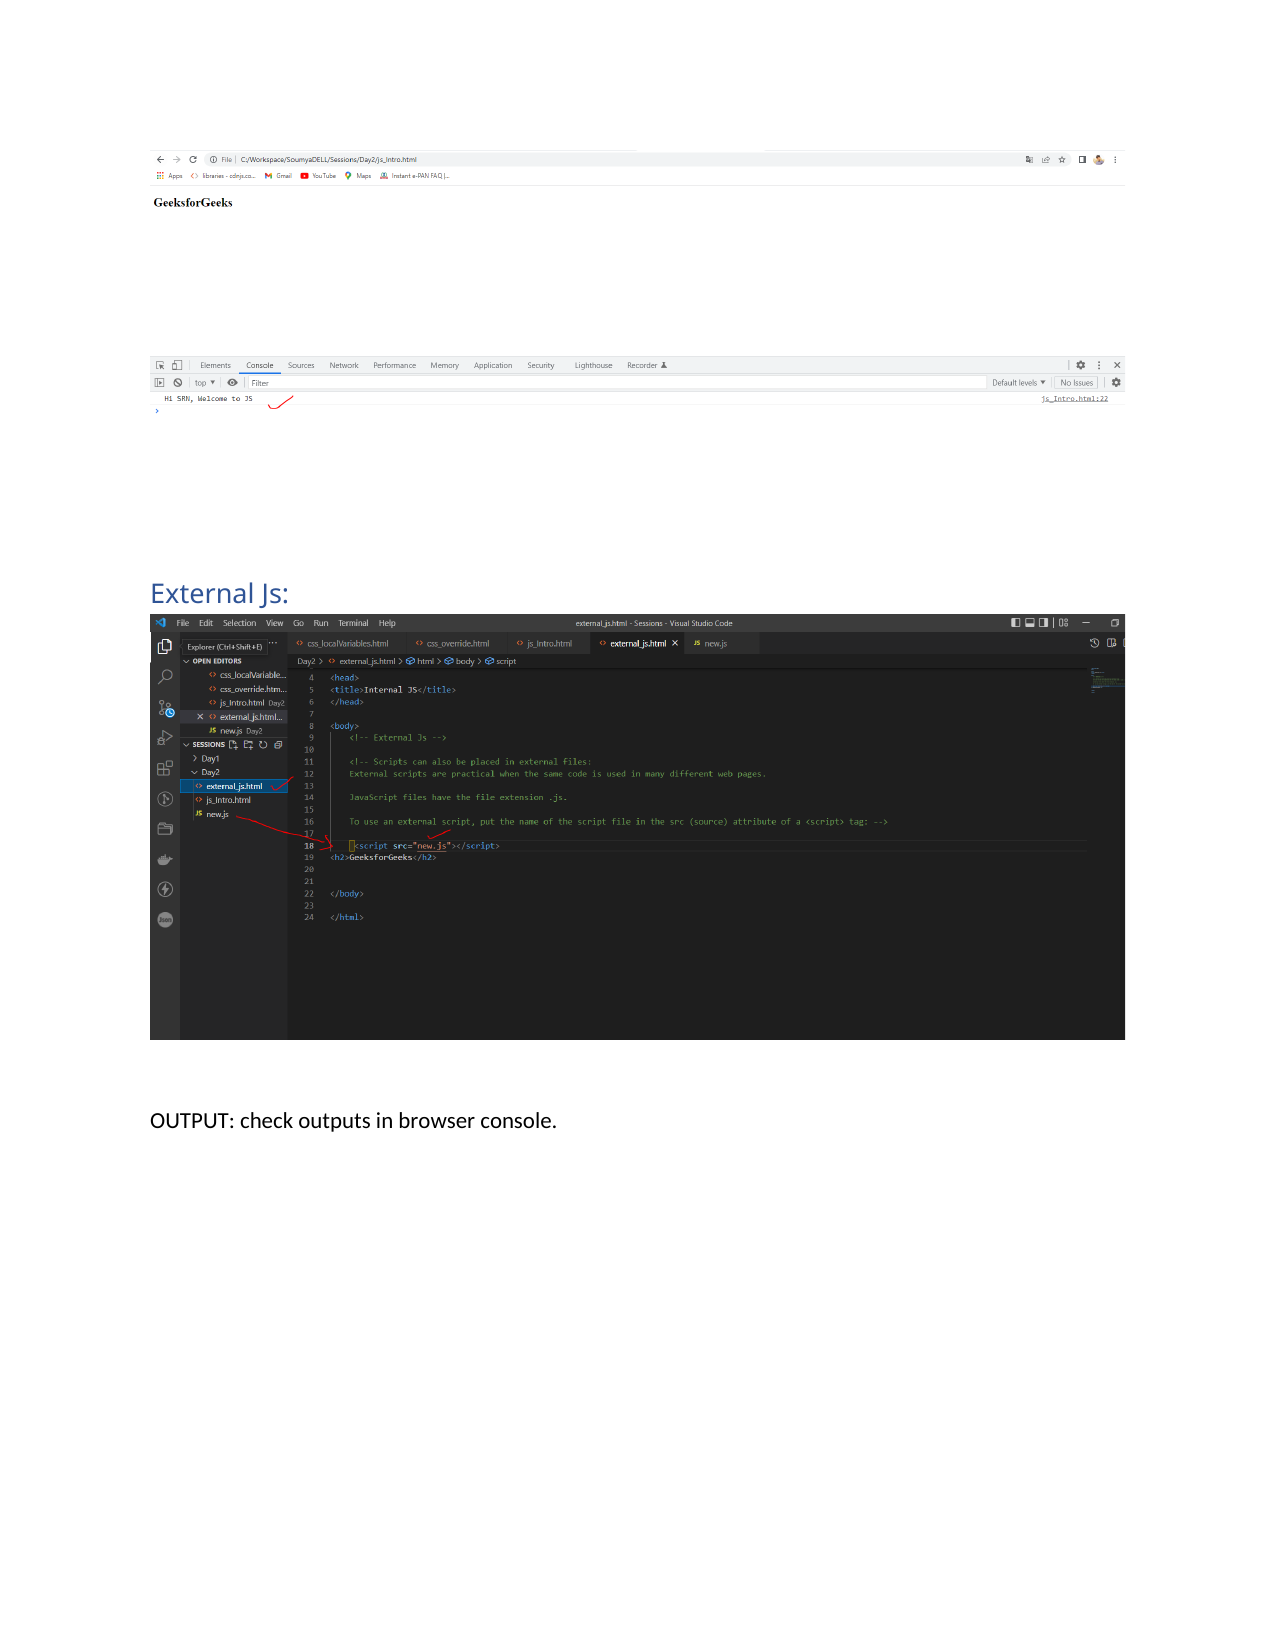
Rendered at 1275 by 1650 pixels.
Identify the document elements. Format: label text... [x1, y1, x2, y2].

picture [150, 150, 1125, 509]
picture [150, 614, 1125, 1040]
subtitle External Js: [150, 574, 1125, 611]
text OUTPUT: check outputs in browser console. [150, 1106, 1125, 1134]
